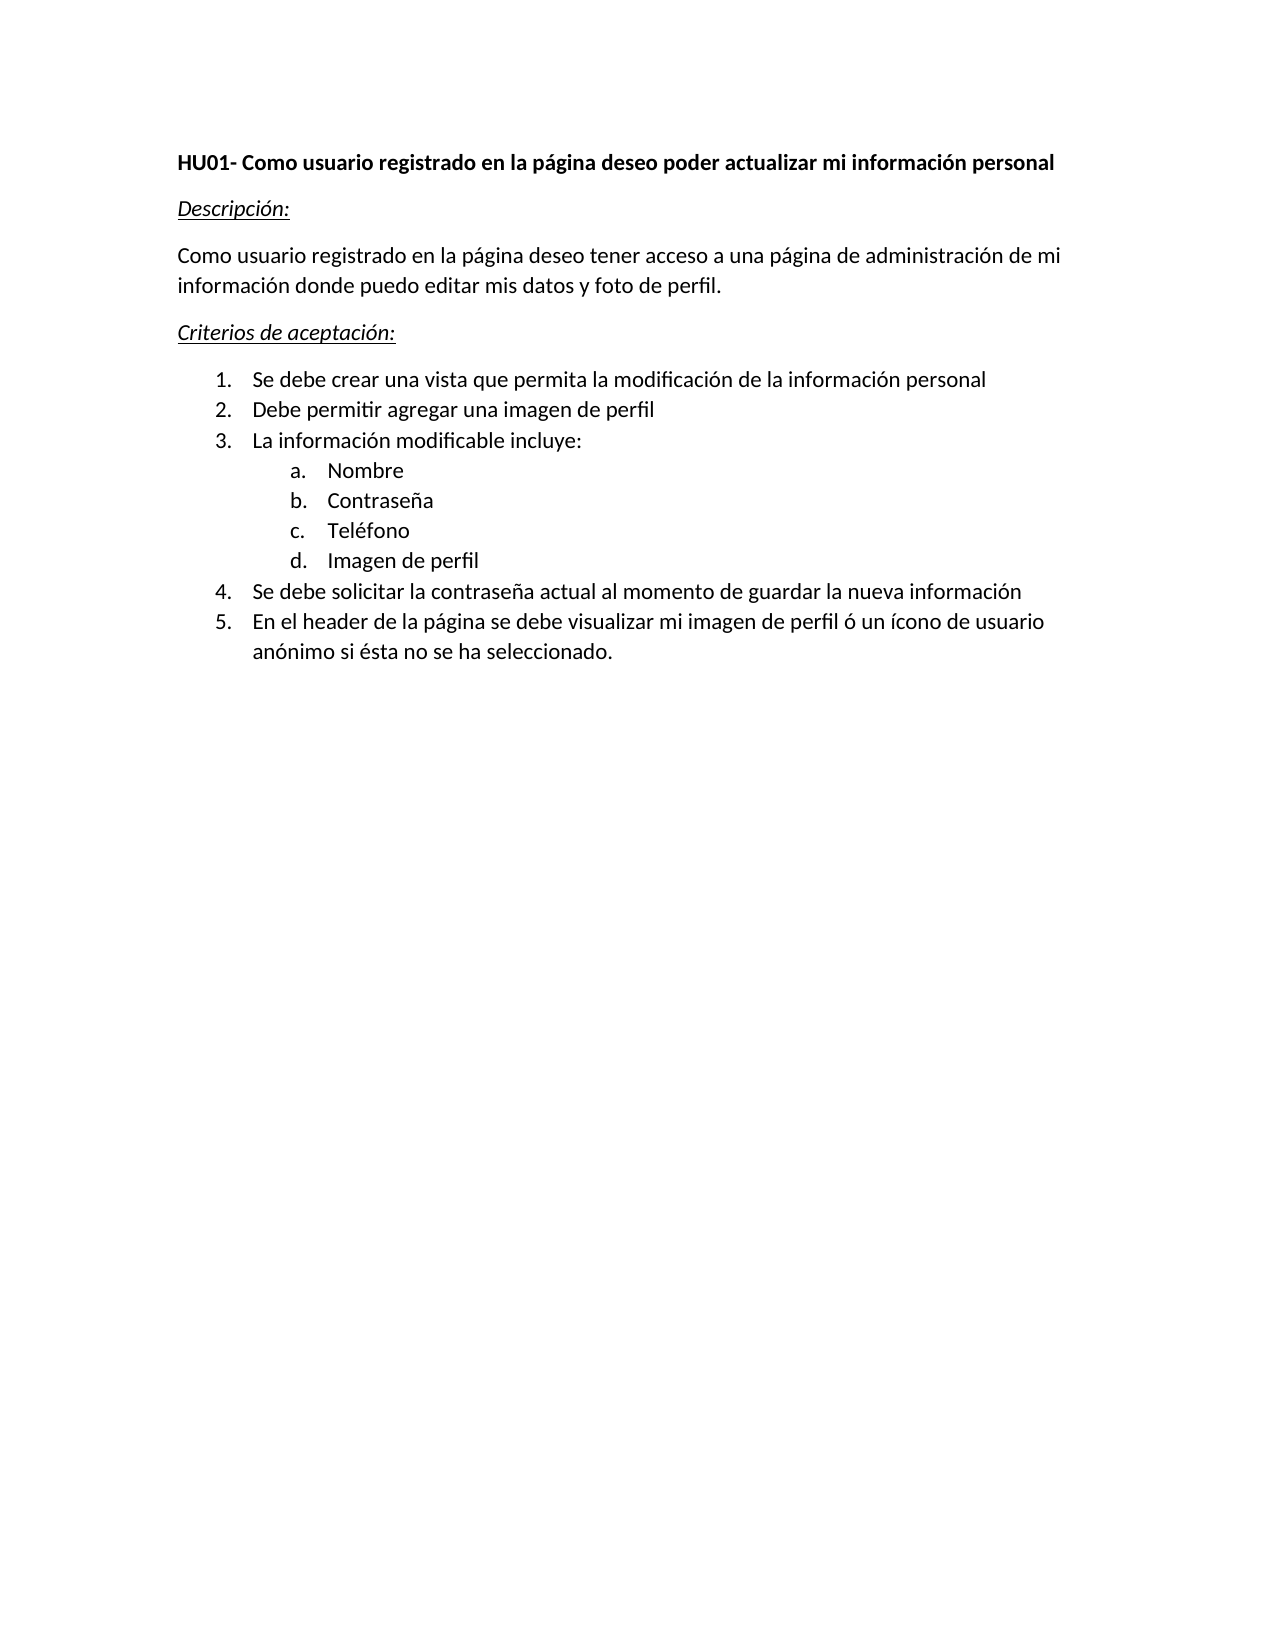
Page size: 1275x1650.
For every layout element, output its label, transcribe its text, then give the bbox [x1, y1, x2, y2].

list Debe permitir agregar una imagen de perfil [215, 396, 1098, 423]
list Imagen de perfil [290, 547, 1098, 574]
list La información modificable incluye: [215, 426, 1098, 454]
list Teléfono [290, 516, 1098, 544]
text Como usuario registrado en la página deseo tener acceso a una página de administración de mi información donde puedo editar mis datos y foto de perfil. [177, 241, 1098, 299]
text Descripción: [177, 194, 1098, 222]
text Criterios de aceptación: [177, 318, 1098, 346]
text HU01- Como usuario registrado en la página deseo poder actualizar mi información personal [177, 148, 1098, 176]
list Nombre [290, 456, 1098, 484]
list Contraseña [290, 486, 1098, 514]
list Se debe crear una vista que permita la modificación de la información personal [215, 365, 1098, 393]
list En el header de la página se debe visualizar mi imagen de perfil ó un ícono de usuario anónimo si ésta no se ha seleccionado. [215, 607, 1098, 665]
list Se debe solicitar la contraseña actual al momento de guardar la nueva información [215, 577, 1098, 605]
